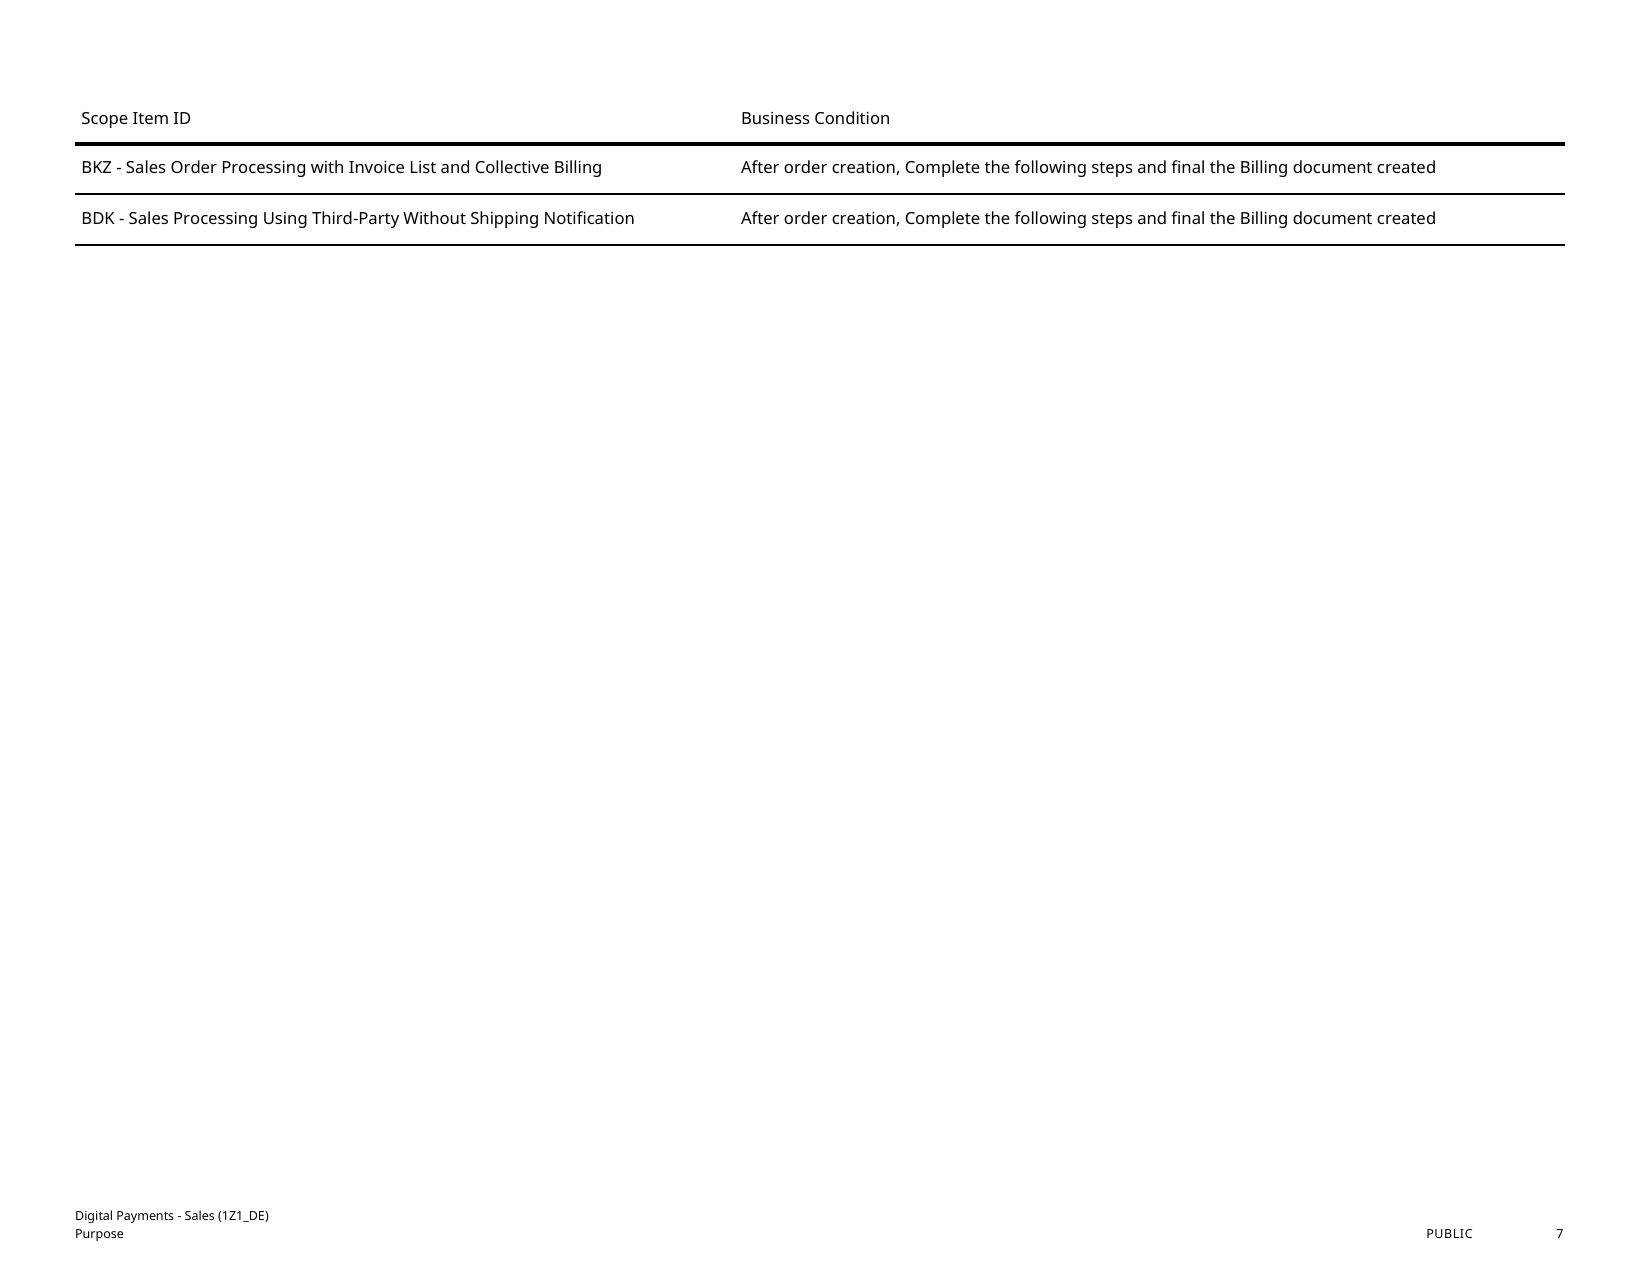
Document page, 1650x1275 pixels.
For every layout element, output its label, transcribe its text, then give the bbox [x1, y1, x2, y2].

table_cell BDK - Sales Processing Using Third-Party Without Shipping Notification [75, 195, 735, 244]
table_cell After order creation, Complete the following steps and final the Billing document created [735, 195, 1565, 244]
table_cell BKZ - Sales Order Processing with Invoice List and Collective Billing [75, 146, 735, 193]
table_header Scope Item ID [75, 92, 735, 141]
table_header Business Condition [735, 92, 1565, 141]
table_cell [735, 146, 1565, 193]
